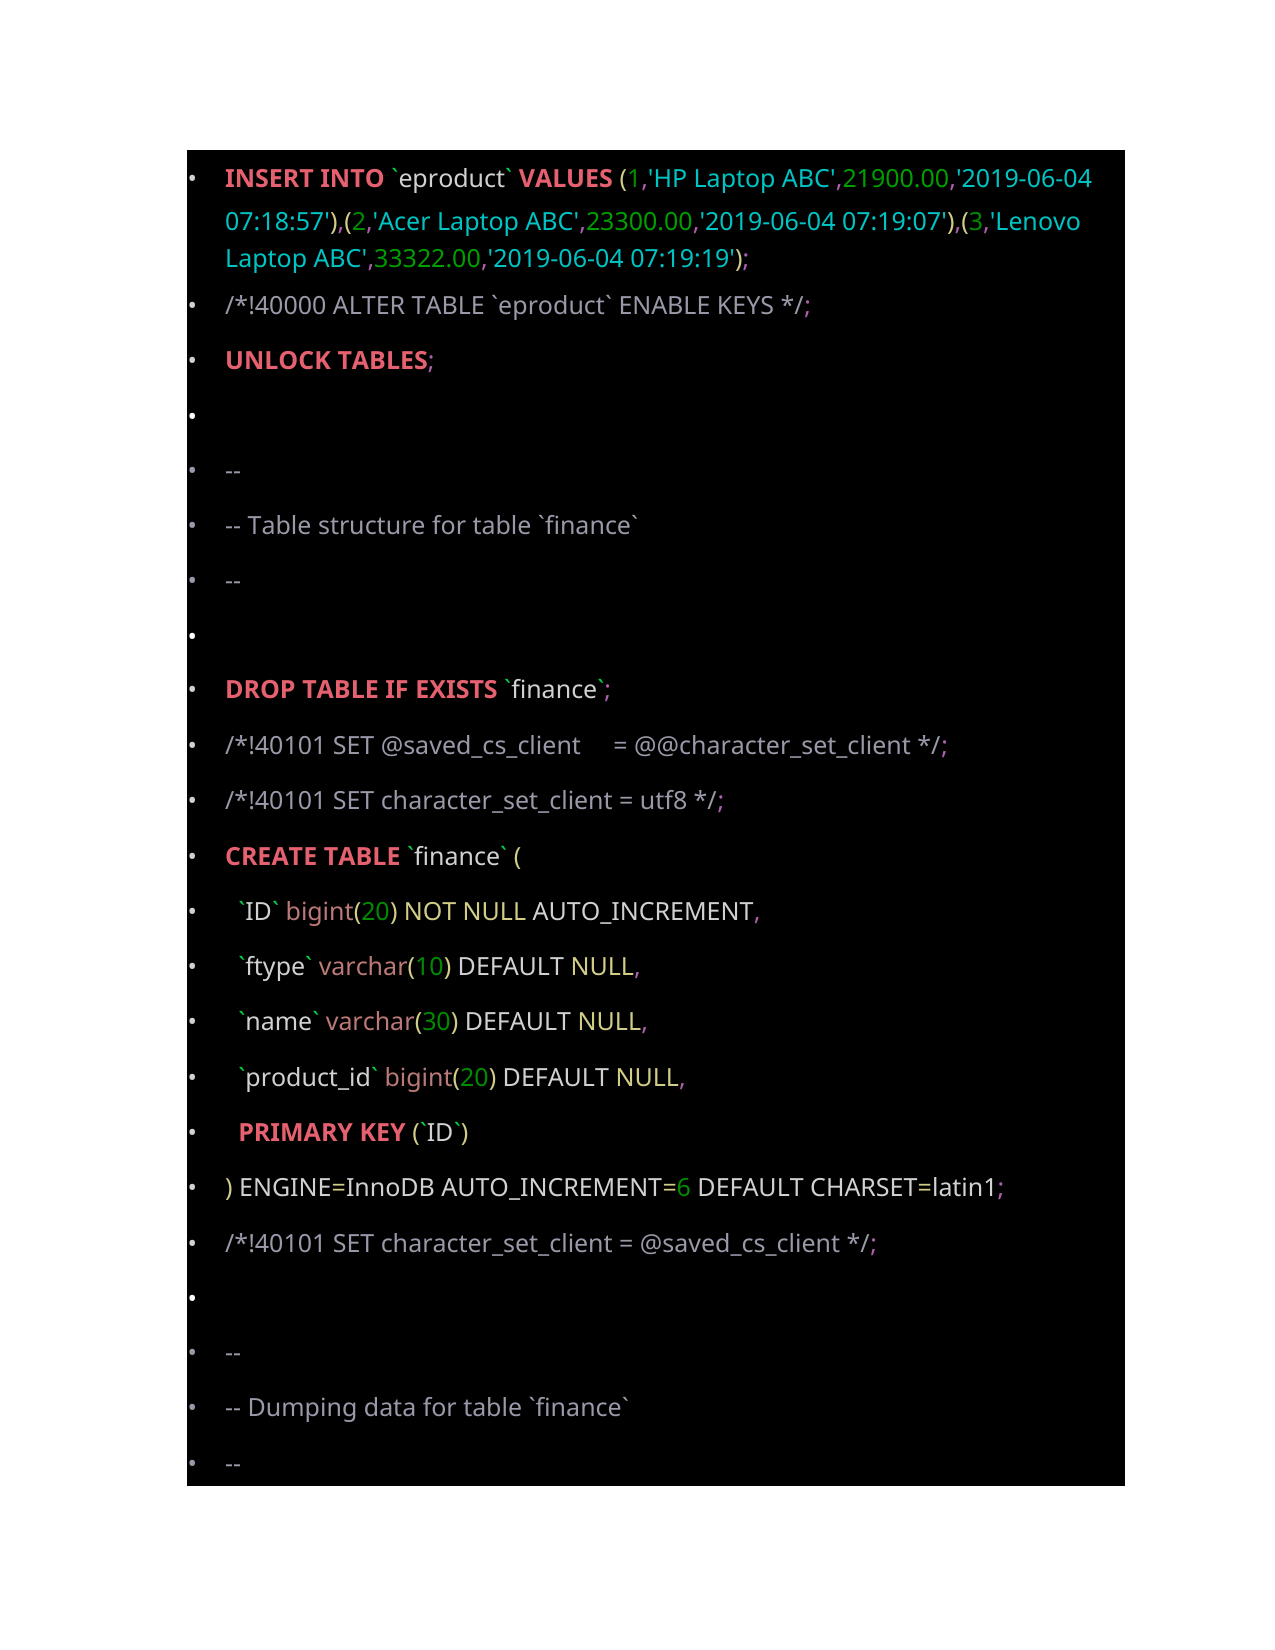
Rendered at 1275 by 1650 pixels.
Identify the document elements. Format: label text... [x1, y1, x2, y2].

list INSERT INTO `eproduct` VALUES (1,'HP Laptop ABC',21900.00,'2019-06-04 07:18:57'),(2,'Acer Laptop ABC',23300.00,'2019-06-04 07:19:07'),(3,'Lenovo Laptop ABC',33322.00,'2019-06-04 07:19:19'); [187, 150, 1125, 275]
list /*!40101 SET character_set_client = @saved_cs_client */; [187, 1215, 1125, 1266]
list /*!40000 ALTER TABLE `eproduct` ENABLE KEYS */; [187, 277, 1125, 329]
list `ftype` varchar(10) DEFAULT NULL, [187, 938, 1125, 990]
list `product_id` bigint(20) DEFAULT NULL, [187, 1049, 1125, 1100]
list -- [187, 1324, 1125, 1376]
list /*!40101 SET @saved_cs_client = @@character_set_client */; [187, 717, 1125, 768]
list -- Table structure for table `finance` [187, 497, 1125, 549]
list `ID` bigint(20) NOT NULL AUTO_INCREMENT, [187, 883, 1125, 934]
list /*!40101 SET character_set_client = utf8 */; [187, 773, 1125, 824]
list PRIMARY KEY (`ID`) [187, 1104, 1125, 1156]
list DROP TABLE IF EXISTS `finance`; [187, 662, 1125, 713]
list `name` varchar(30) DEFAULT NULL, [187, 994, 1125, 1045]
list -- Dumping data for table `finance` [187, 1380, 1125, 1431]
list -- [187, 553, 1125, 604]
list -- [187, 442, 1125, 493]
list CREATE TABLE `finance` ( [187, 828, 1125, 879]
list UNLOCK TABLES; [187, 333, 1125, 384]
list -- [187, 1435, 1125, 1486]
list ) ENGINE=InnoDB AUTO_INCREMENT=6 DEFAULT CHARSET=latin1; [187, 1160, 1125, 1211]
